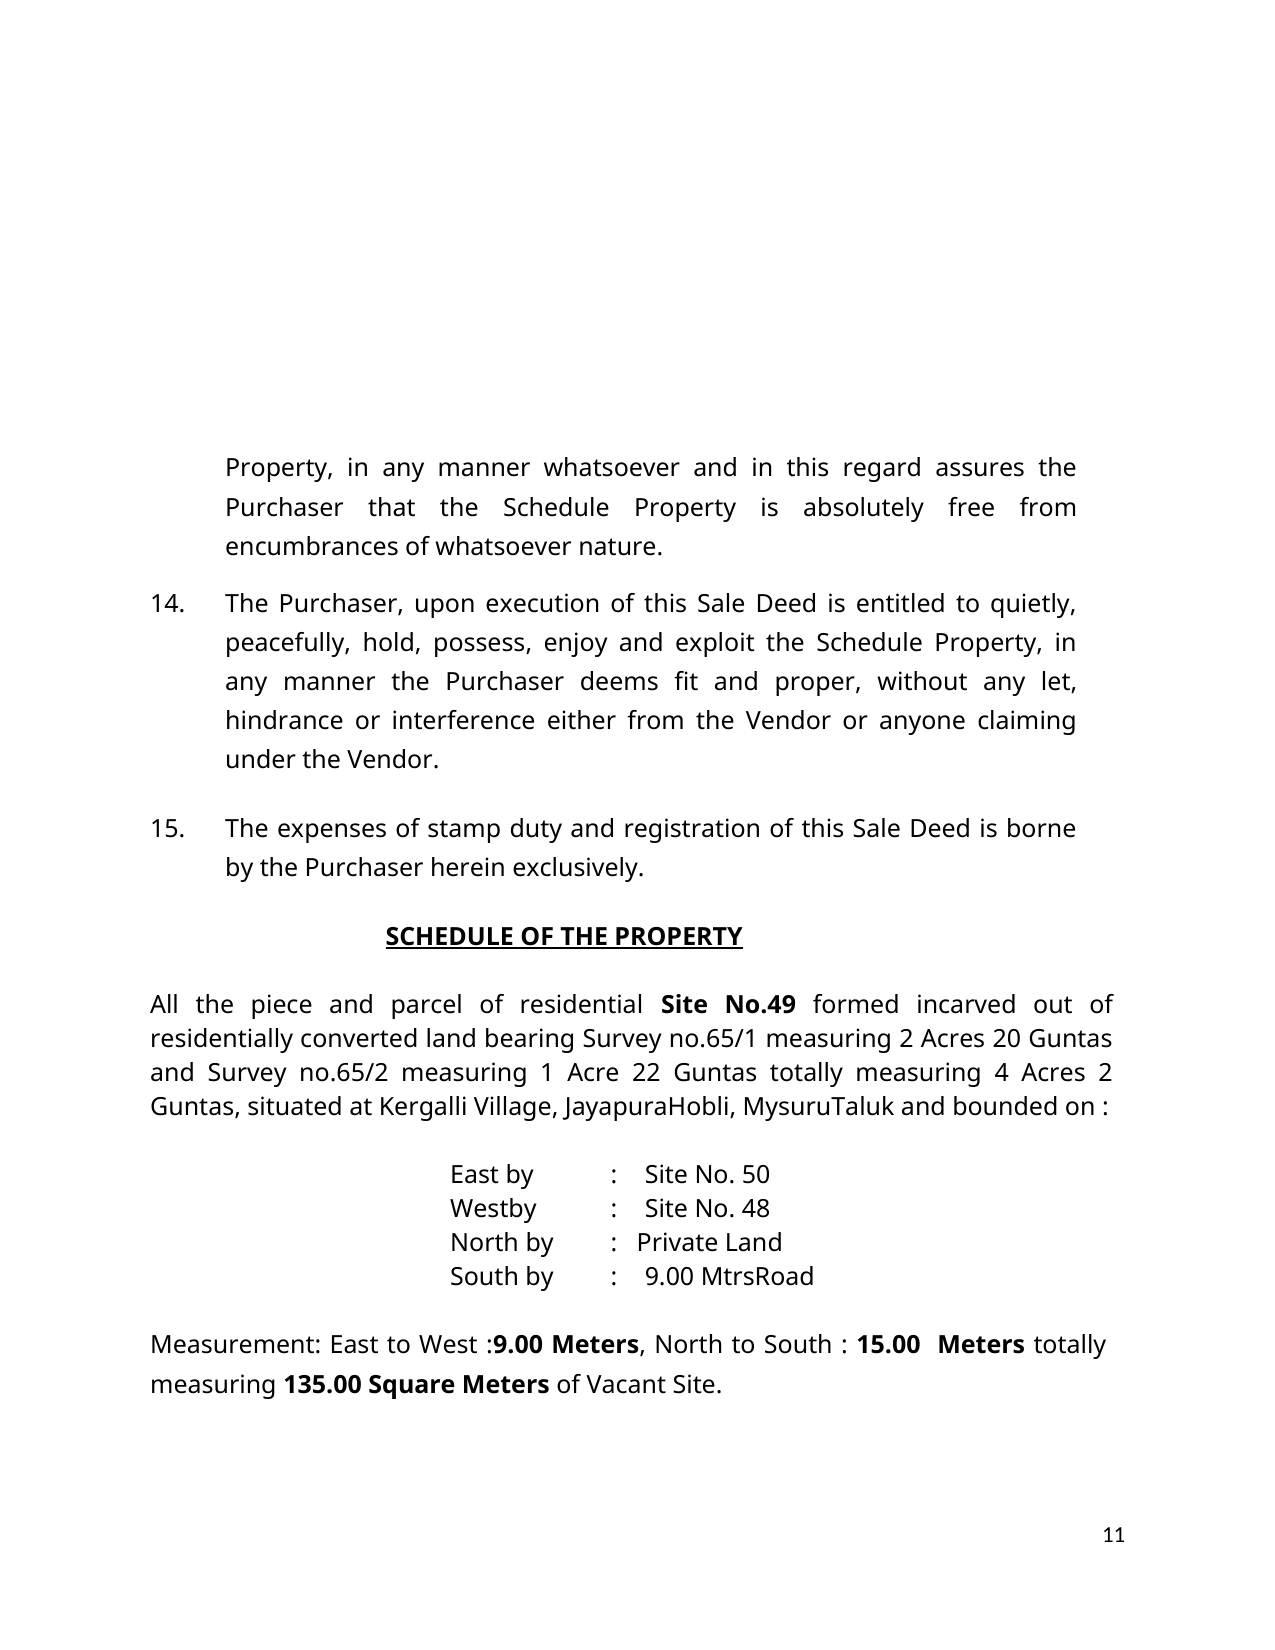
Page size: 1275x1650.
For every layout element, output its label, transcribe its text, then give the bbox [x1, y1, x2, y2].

text Westby : Site No. 48 [450, 1191, 837, 1225]
list The Purchaser, upon execution of this Sale Deed is entitled to quietly, peacefully, hold, possess, enjoy and exploit the Schedule Property, in any manner the Purchaser deems fit and proper, without any let, hindrance or interference either from the Vendor or anyone claiming under the Vendor. [150, 585, 1078, 776]
text All the piece and parcel of residential Site No.49 formed incarved out of residentially converted land bearing Survey no.65/1 measuring 2 Acres 20 Guntas and Survey no.65/2 measuring 1 Acre 22 Guntas totally measuring 4 Acres 2 Guntas, situated at Kergalli Village, JayapuraHobli, MysuruTaluk and bounded on : [150, 986, 1113, 1123]
text South by : 9.00 MtrsRoad [450, 1259, 908, 1293]
text Property, in any manner whatsoever and in this regard assures the Purchaser that the Schedule Property is absolutely free from encumbrances of whatsoever nature. [225, 450, 1078, 562]
text East by : Site No. 50 [450, 1157, 837, 1191]
text North by : Private Land [450, 1225, 837, 1259]
text Measurement: East to West :9.00 Meters, North to South : 15.00 Meters totally measuring 135.00 Square Meters of Vacant Site. [150, 1327, 1106, 1400]
subtitle SCHEDULE OF THE PROPERTY [385, 918, 1106, 952]
list The expenses of stamp duty and registration of this Sale Deed is borne by the Purchaser herein exclusively. [150, 811, 1078, 884]
